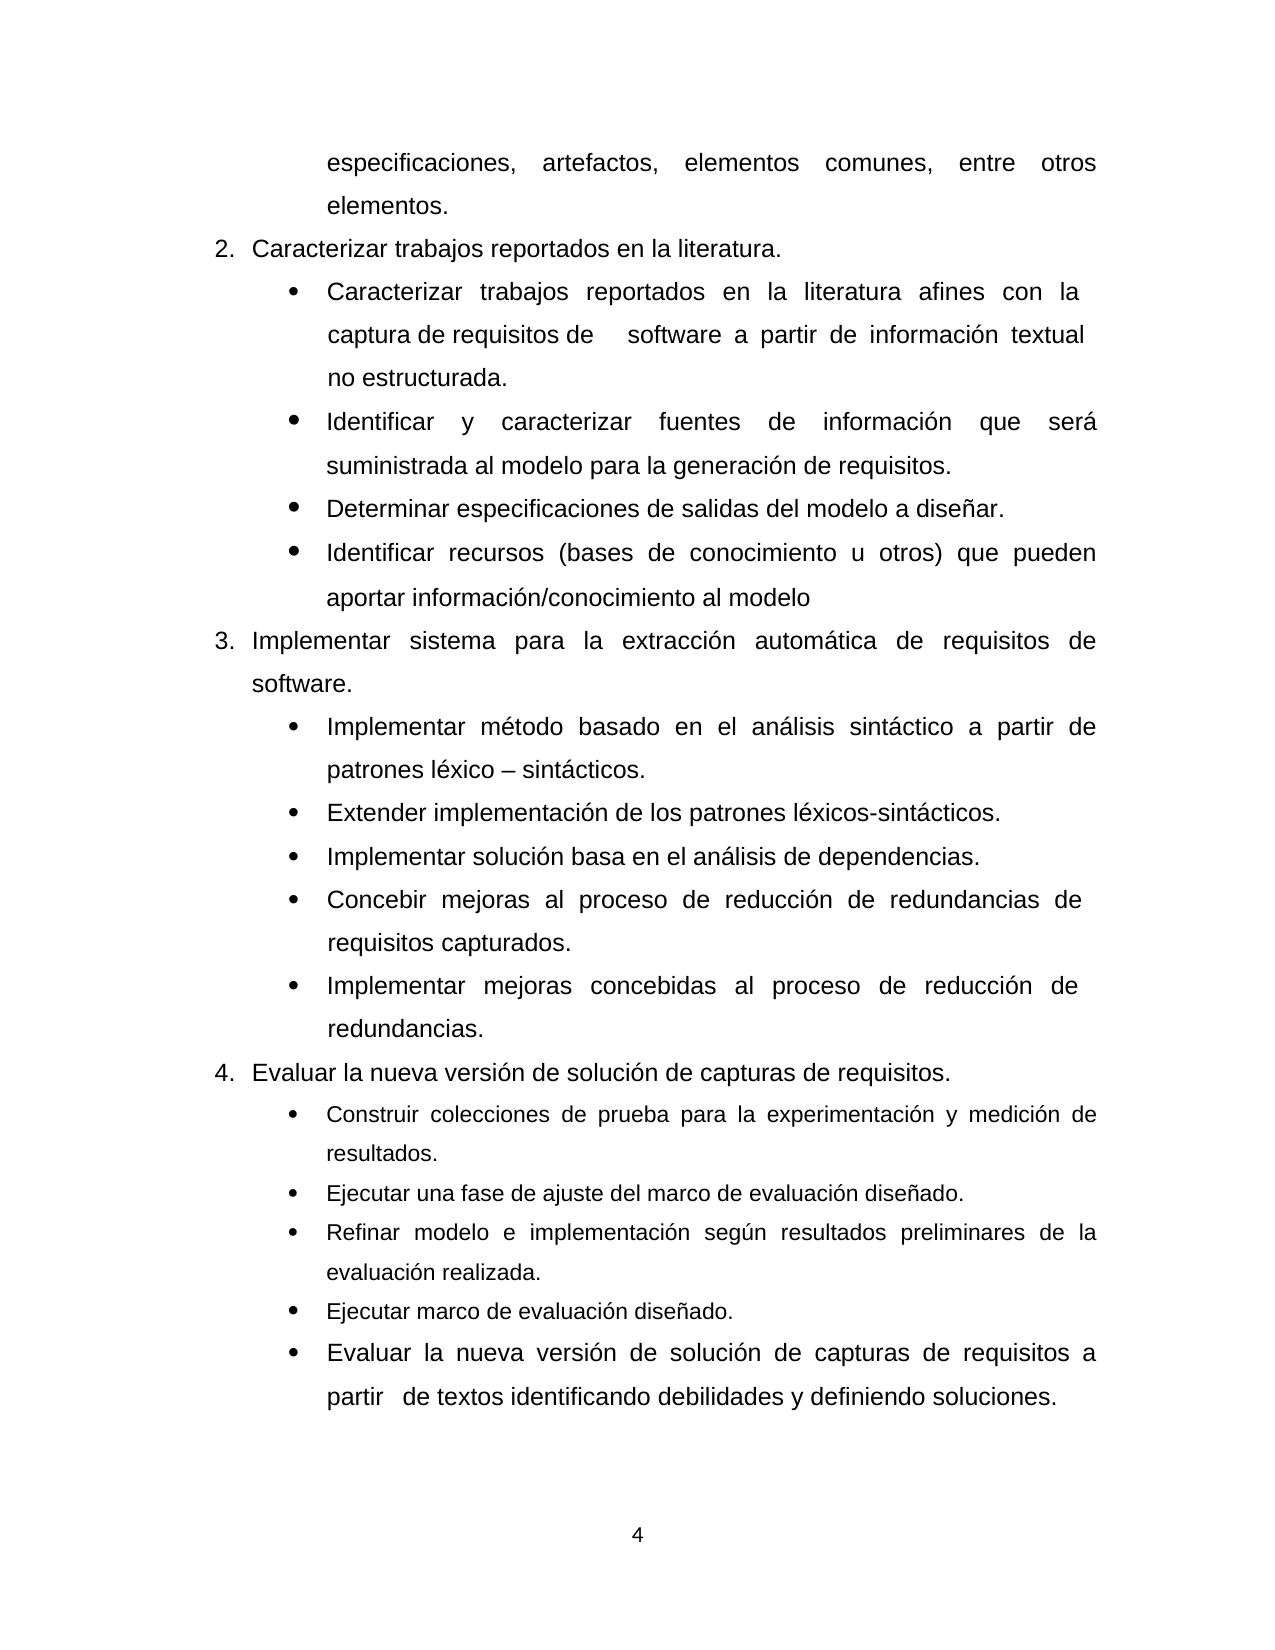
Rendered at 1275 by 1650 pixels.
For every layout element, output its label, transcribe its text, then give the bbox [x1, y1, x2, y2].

list Determinar especificaciones de salidas del modelo a diseñar. [289, 494, 1098, 523]
list Implementar mejoras concebidas al proceso de reducción de redundancias. [289, 971, 1098, 1043]
list Evaluar la nueva versión de solución de capturas de requisitos a partir de textos identificando debilidades y definiendo soluciones. [289, 1338, 1098, 1410]
list Concebir mejoras al proceso de reducción de redundancias de requisitos capturados. [289, 885, 1098, 957]
list Implementar método basado en el análisis sintáctico a partir de patrones léxico – sintácticos. [289, 712, 1098, 784]
list Implementar sistema para la extracción automática de requisitos de software. [214, 626, 1098, 698]
list Ejecutar marco de evaluación diseñado. [289, 1298, 1098, 1325]
list Ejecutar una fase de ajuste del marco de evaluación diseñado. [289, 1179, 1098, 1206]
list Implementar solución basa en el análisis de dependencias. [289, 842, 1098, 870]
list Construir colecciones de prueba para la experimentación y medición de resultados. [289, 1101, 1098, 1166]
list Refinar modelo e implementación según resultados preliminares de la evaluación realizada. [289, 1219, 1098, 1285]
list Caracterizar trabajos reportados en la literatura. [214, 234, 1098, 263]
list Identificar y caracterizar fuentes de información que será suministrada al modelo para la generación de requisitos. [289, 406, 1098, 479]
list Evaluar la nueva versión de solución de capturas de requisitos. [214, 1057, 1098, 1086]
list Extender implementación de los patrones léxicos-sintácticos. [289, 798, 1098, 827]
list Identificar recursos (bases de conocimiento u otros) que pueden aportar información/conocimiento al modelo [289, 538, 1098, 611]
list Caracterizar trabajos reportados en la literatura afines con la captura de requisitos de software a partir de información textual no estructurada. [289, 277, 1098, 392]
